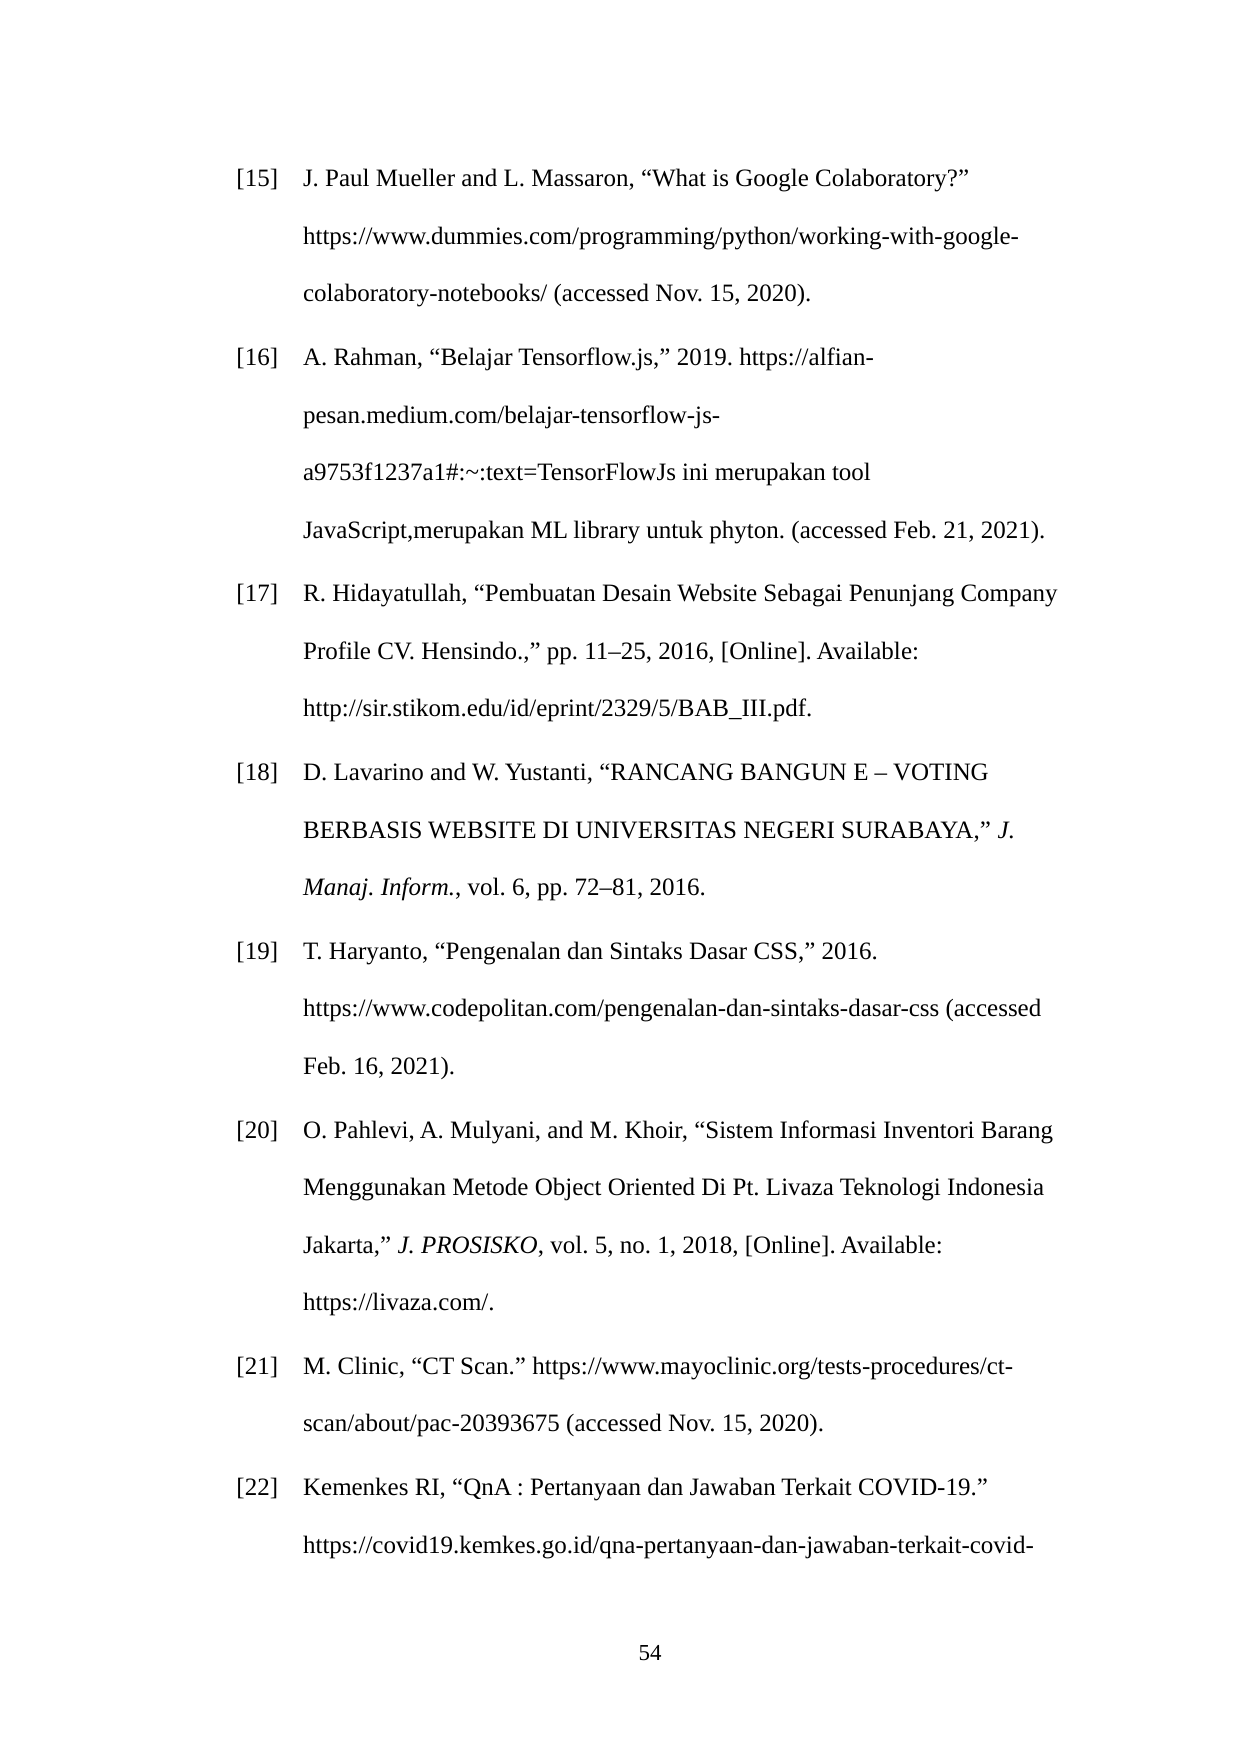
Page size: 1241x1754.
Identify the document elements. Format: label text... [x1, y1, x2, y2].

text [16] A. Rahman, “Belajar Tensorflow.js,” 2019. https://alfian-pesan.medium.com/belajar-tensorflow-js-a9753f1237a1#:~:text=TensorFlowJs ini merupakan tool JavaScript,merupakan ML library untuk phyton. (accessed Feb. 21, 2021). [236, 342, 1063, 543]
text [15] J. Paul Mueller and L. Massaron, “What is Google Colaboratory?” https://www.dummies.com/programming/python/working-with-google-colaboratory-notebooks/ (accessed Nov. 15, 2020). [236, 163, 1063, 307]
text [236, 1472, 1063, 1558]
text [17] R. Hidayatullah, “Pembuatan Desain Website Sebagai Penunjang Company Profile CV. Hensindo.,” pp. 11–25, 2016, [Online]. Available: http://sir.stikom.edu/id/eprint/2329/5/BAB_III.pdf. [236, 578, 1063, 722]
text [21] M. Clinic, “CT Scan.” https://www.mayoclinic.org/tests-procedures/ct-scan/about/pac-20393675 (accessed Nov. 15, 2020). [236, 1351, 1063, 1437]
text [20] O. Pahlevi, A. Mulyani, and M. Khoir, “Sistem Informasi Inventori Barang Menggunakan Metode Object Oriented Di Pt. Livaza Teknologi Indonesia Jakarta,” J. PROSISKO, vol. 5, no. 1, 2018, [Online]. Available: https://livaza.com/. [236, 1115, 1063, 1316]
text [18] D. Lavarino and W. Yustanti, “RANCANG BANGUN E – VOTING BERBASIS WEBSITE DI UNIVERSITAS NEGERI SURABAYA,” J. Manaj. Inform., vol. 6, pp. 72–81, 2016. [236, 757, 1063, 901]
text [19] T. Haryanto, “Pengenalan dan Sintaks Dasar CSS,” 2016. https://www.codepolitan.com/pengenalan-dan-sintaks-dasar-css (accessed Feb. 16, 2021). [236, 936, 1063, 1080]
